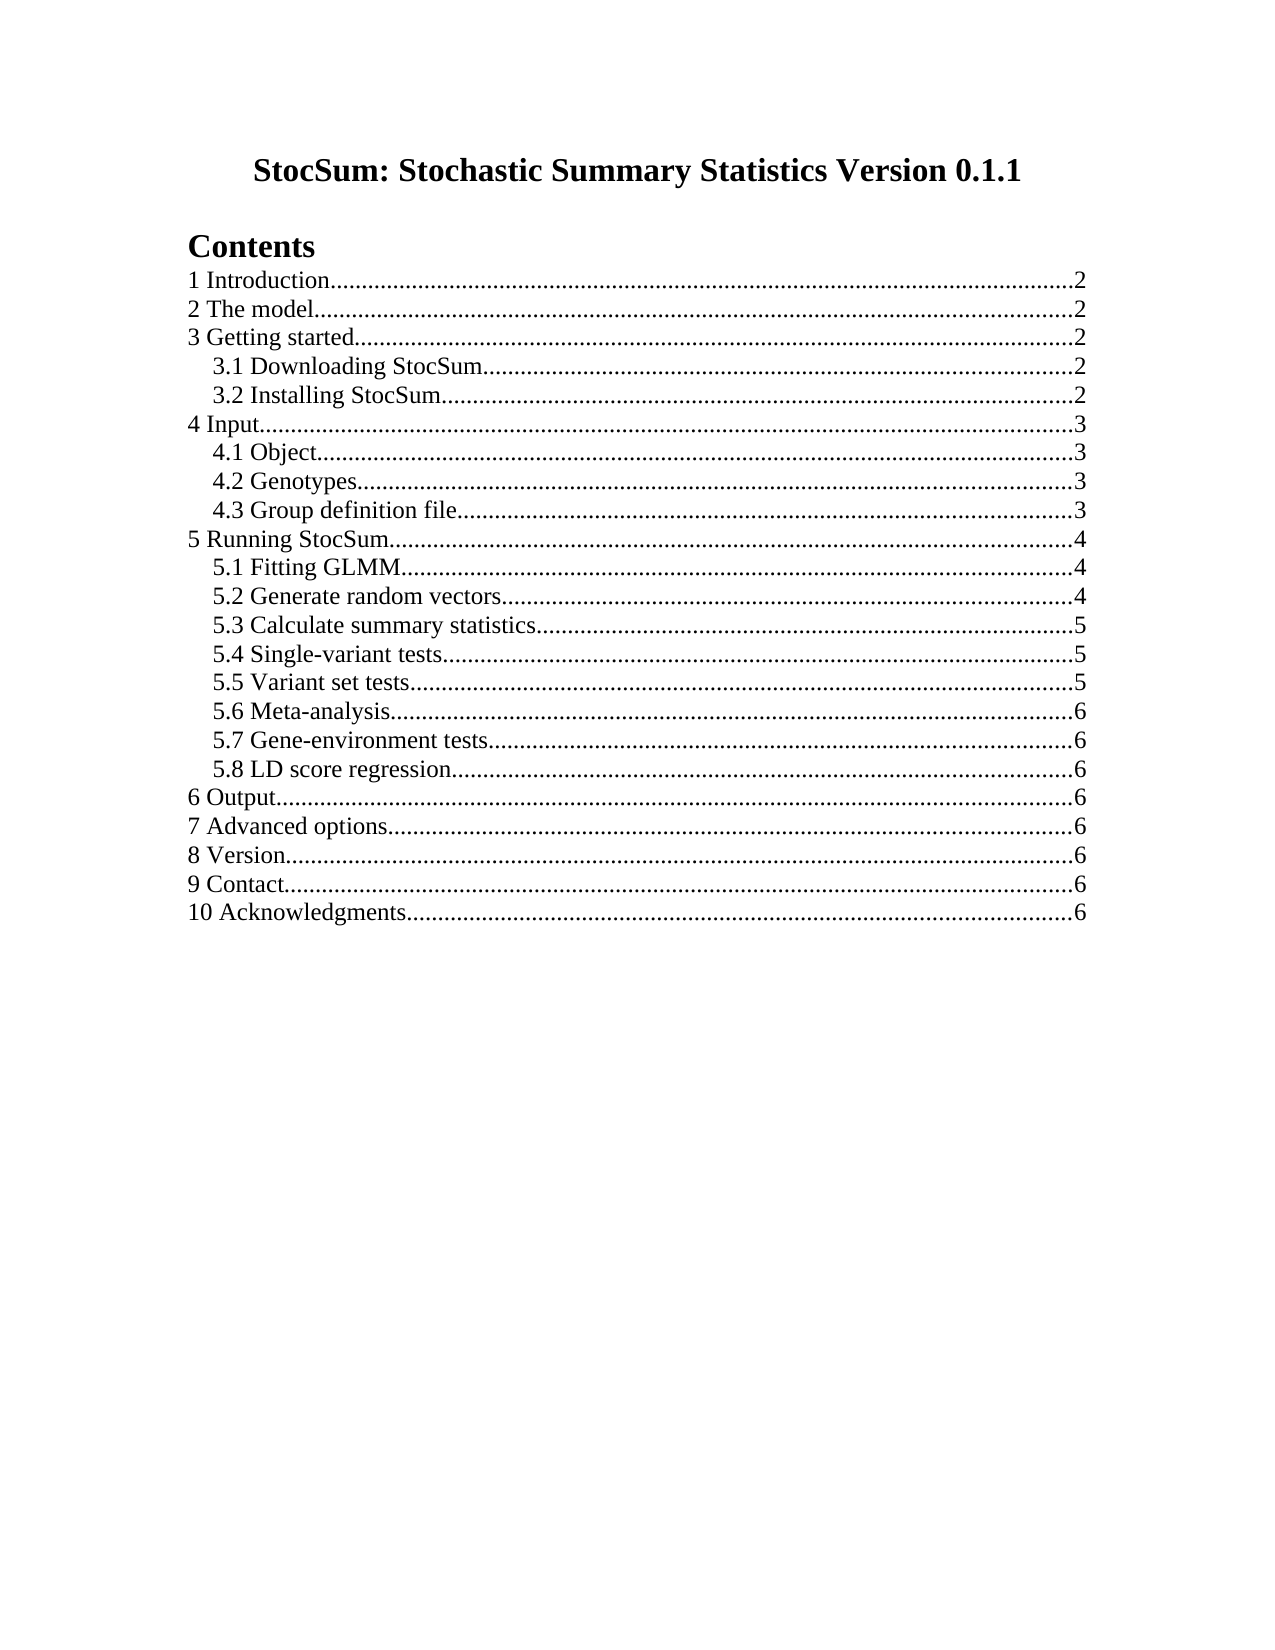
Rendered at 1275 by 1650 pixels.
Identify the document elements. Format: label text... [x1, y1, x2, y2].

text 6 Output 6 [187, 782, 1087, 811]
text 3.1 Downloading StocSum 2 [212, 351, 1087, 380]
text StocSum: Stochastic Summary Statistics Version 0.1.1 [187, 150, 1087, 188]
text 4 Input 3 [187, 409, 1087, 437]
text 1 Introduction 2 [187, 265, 1087, 294]
text 5.7 Gene-environment tests 6 [212, 725, 1087, 754]
text 4.2 Genotypes 3 [212, 466, 1087, 495]
text 5.1 Fitting GLMM 4 [212, 552, 1087, 581]
text 4.1 Object 3 [212, 437, 1087, 466]
text 7 Advanced options 6 [187, 811, 1087, 840]
text 2 The model 2 [187, 294, 1087, 322]
text Contents [187, 227, 1087, 265]
text 5.8 LD score regression 6 [212, 754, 1087, 782]
text 5.3 Calculate summary statistics 5 [212, 610, 1087, 639]
text 10 Acknowledgments 6 [187, 897, 1087, 926]
text 5.2 Generate random vectors 4 [212, 581, 1087, 610]
text 5 Running StocSum 4 [187, 524, 1087, 552]
text 4.3 Group definition file 3 [212, 495, 1087, 524]
text 3.2 Installing StocSum 2 [212, 380, 1087, 409]
text 8 Version 6 [187, 840, 1087, 869]
text 5.5 Variant set tests 5 [212, 667, 1087, 696]
text 5.4 Single-variant tests 5 [212, 639, 1087, 667]
text 3 Getting started 2 [187, 322, 1087, 351]
text 9 Contact 6 [187, 869, 1087, 897]
text 5.6 Meta-analysis 6 [212, 696, 1087, 725]
